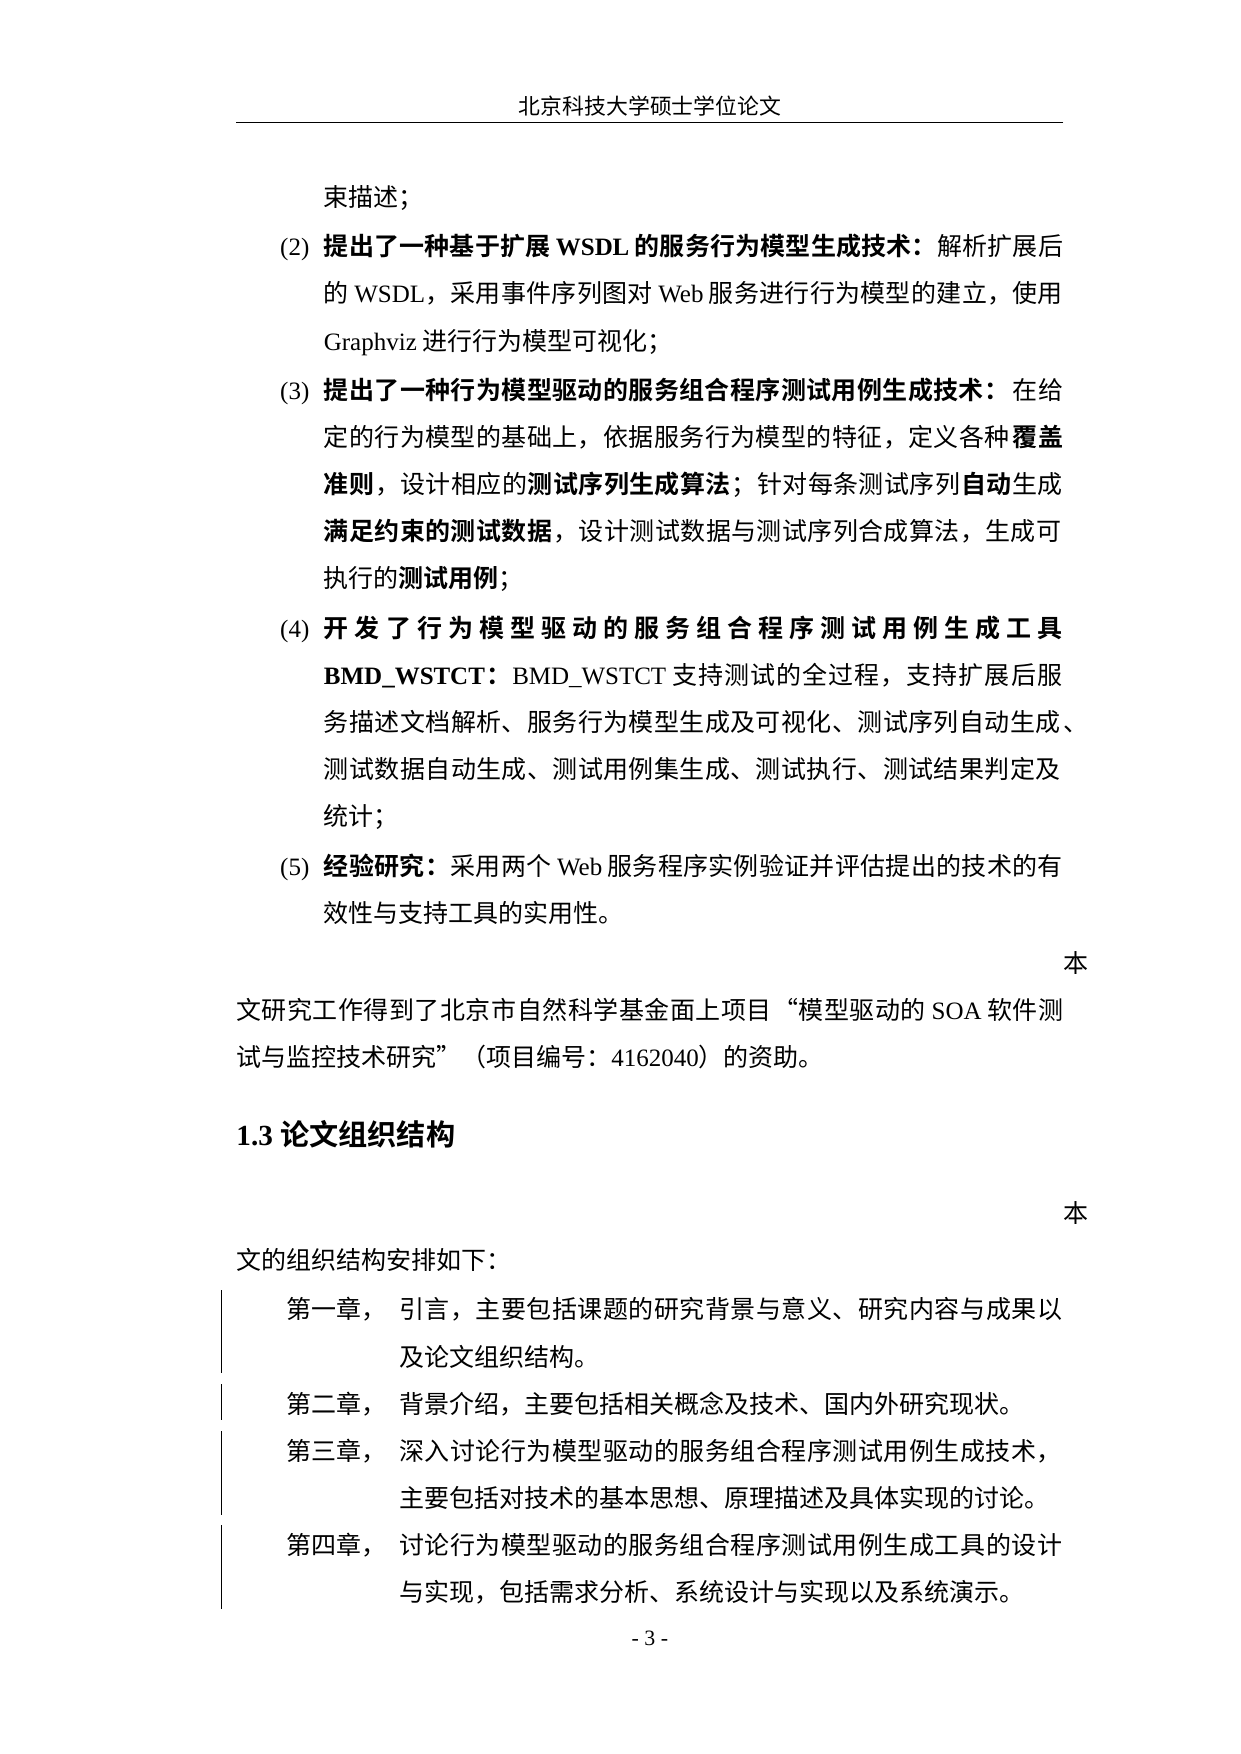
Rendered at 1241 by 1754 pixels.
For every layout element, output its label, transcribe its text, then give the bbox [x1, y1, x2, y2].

list 扩展WSDL支持服务行为约束的表达，通过阅读文献，研究总结了Web服务提供操作自身及相互之间可能存在的约束，利用WSDL扩展机制向Web服务描述语言(WSDL)中添加数据与控制流方面的约束描述； [280, 177, 1063, 213]
list 提出了一种行为模型驱动的服务组合程序测试用例生成技术：在给定的行为模型的基础上，依据服务行为模型的特征，定义各种覆盖准则，设计相应的测试序列生成算法；针对每条测试序列自动生成满足约束的测试数据，设计测试数据与测试序列合成算法，生成可执行的测试用例； [280, 371, 1063, 595]
list 提出了一种基于扩展WSDL的服务行为模型生成技术：解析扩展后的WSDL，采用事件序列图对Web服务进行行为模型的建立，使用Graphviz进行行为模型可视化； [280, 227, 1063, 357]
list 引言，主要包括课题的研究背景与意义、研究内容与成果以及论文组织结构。 [286, 1290, 1063, 1373]
text 本文的组织结构安排如下： [236, 1193, 1063, 1277]
list 深入讨论行为模型驱动的服务组合程序测试用例生成技术，主要包括对技术的基本思想、原理描述及具体实现的讨论。 [286, 1431, 1063, 1514]
list 论文组织结构 [236, 1111, 1063, 1154]
list 讨论行为模型驱动的服务组合程序测试用例生成工具的设计与实现，包括需求分析、系统设计与实现以及系统演示。 [286, 1525, 1063, 1609]
list 开发了行为模型驱动的服务组合程序测试用例生成工具BMD_WSTCT：BMD_WSTCT支持测试的全过程，支持扩展后服务描述文档解析、服务行为模型生成及可视化、测试序列自动生成、测试数据自动生成、测试用例集生成、测试执行、测试结果判定及统计； [280, 608, 1063, 833]
text 本文研究工作得到了北京市自然科学基金面上项目“模型驱动的SOA软件测试与监控技术研究”（项目编号：4162040）的资助。 [236, 943, 1063, 1073]
list 经验研究：采用两个Web服务程序实例验证并评估提出的技术的有效性与支持工具的实用性。 [280, 846, 1063, 930]
list 背景介绍，主要包括相关概念及技术、国内外研究现状。 [286, 1384, 1063, 1420]
